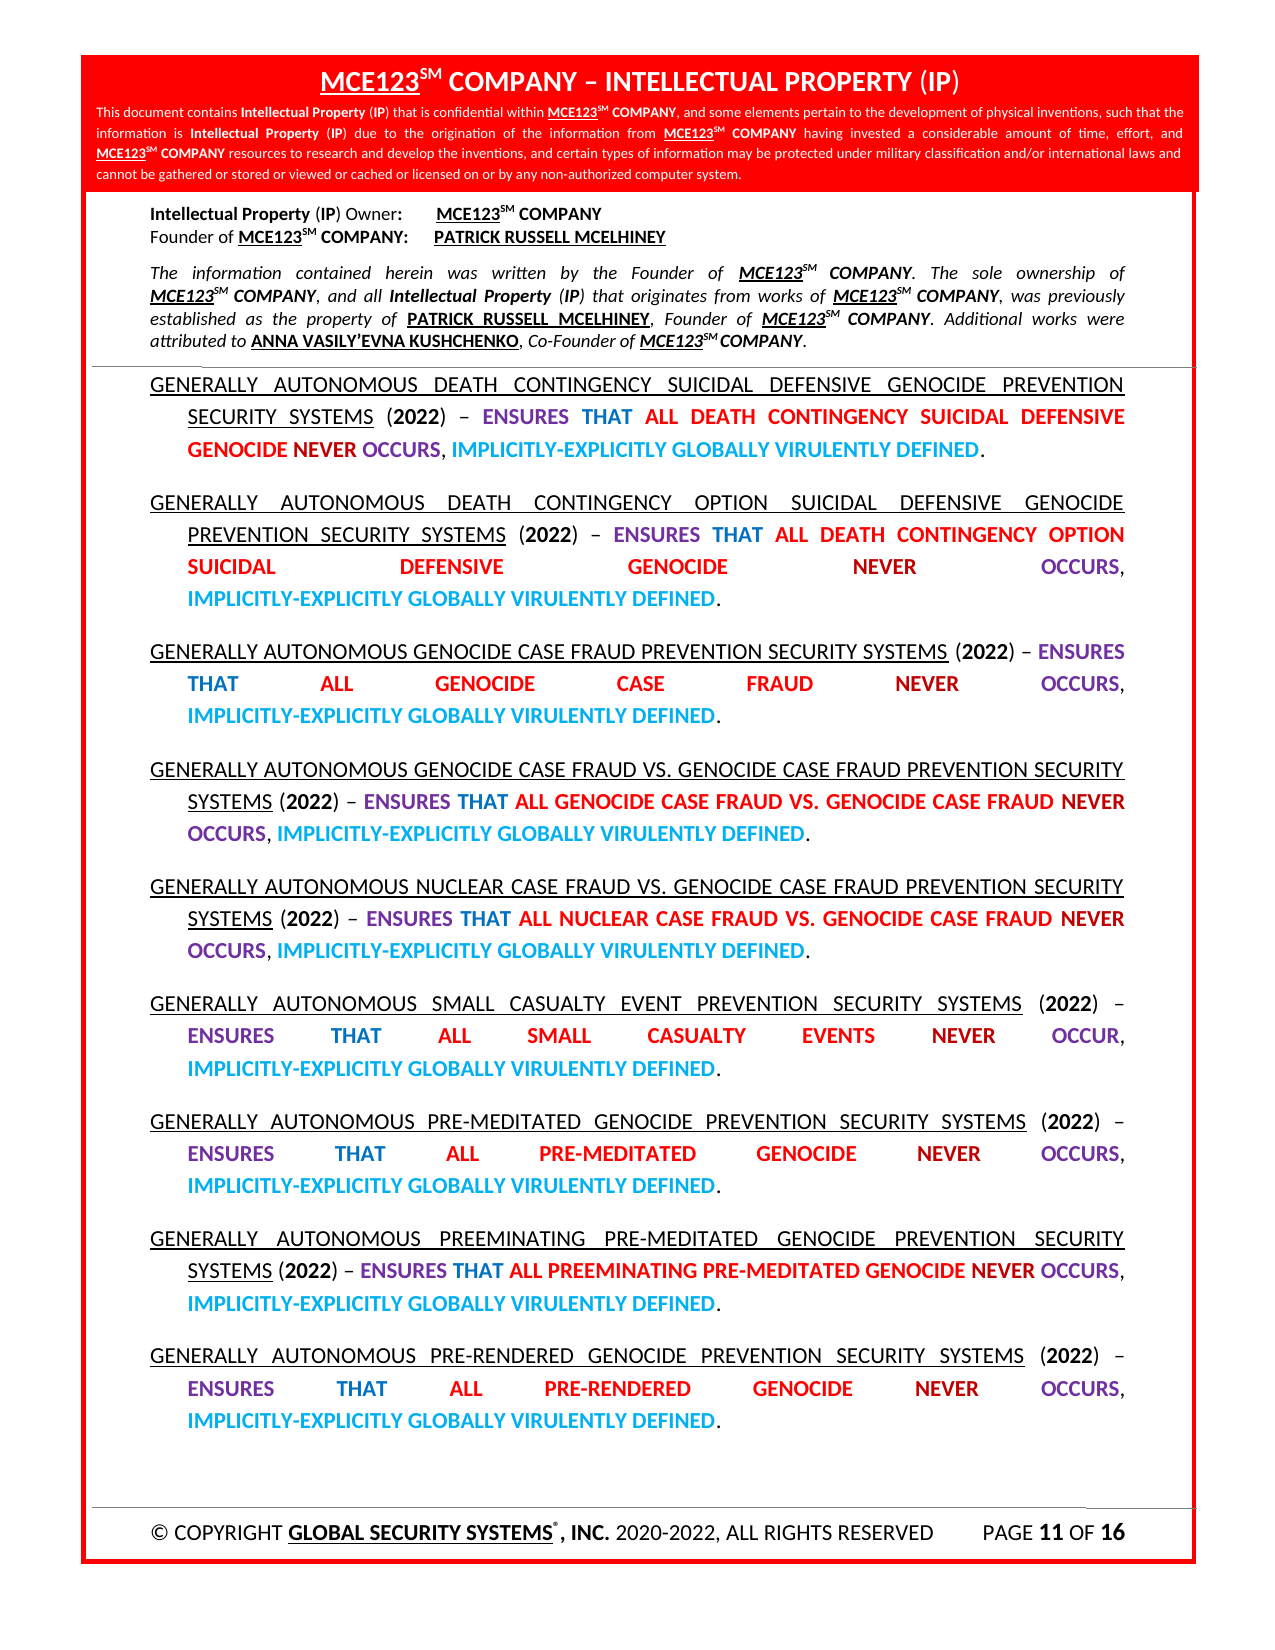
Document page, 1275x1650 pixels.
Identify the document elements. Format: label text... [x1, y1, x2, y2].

text GENERALLY AUTONOMOUS DEATH CONTINGENCY OPTION SUICIDAL DEFENSIVE GENOCIDE PREVENTION SECURITY SYSTEMS (2022) – ENSURES THAT ALL DEATH CONTINGENCY OPTION SUICIDAL DEFENSIVE GENOCIDE NEVER OCCURS, IMPLICITLY-EXPLICITLY GLOBALLY VIRULENTLY DEFINED. [150, 488, 1125, 512]
text GENERALLY AUTONOMOUS GENOCIDE CASE FRAUD VS. GENOCIDE CASE FRAUD PREVENTION SECURITY SYSTEMS (2022) – ENSURES THAT ALL GENOCIDE CASE FRAUD VS. GENOCIDE CASE FRAUD NEVER OCCURS, IMPLICITLY-EXPLICITLY GLOBALLY VIRULENTLY DEFINED. [150, 780, 1125, 847]
text GENERALLY AUTONOMOUS DEATH CONTINGENCY OPTION SUICIDAL DEFENSIVE GENOCIDE PREVENTION SECURITY SYSTEMS (2022) – ENSURES THAT ALL DEATH CONTINGENCY OPTION SUICIDAL DEFENSIVE GENOCIDE NEVER OCCURS, IMPLICITLY-EXPLICITLY GLOBALLY VIRULENTLY DEFINED. [150, 513, 1125, 612]
text GENERALLY AUTONOMOUS SMALL CASUALTY EVENT PREVENTION SECURITY SYSTEMS (2022) – ENSURES THAT ALL SMALL CASUALTY EVENTS NEVER OCCUR, IMPLICITLY-EXPLICITLY GLOBALLY VIRULENTLY DEFINED. [150, 989, 1125, 1082]
text GENERALLY AUTONOMOUS DEATH CONTINGENCY SUICIDAL DEFENSIVE GENOCIDE PREVENTION SECURITY SYSTEMS (2022) – ENSURES THAT ALL DEATH CONTINGENCY SUICIDAL DEFENSIVE GENOCIDE NEVER OCCURS, IMPLICITLY-EXPLICITLY GLOBALLY VIRULENTLY DEFINED. [150, 370, 1125, 394]
text GENERALLY AUTONOMOUS DEATH CONTINGENCY SUICIDAL DEFENSIVE GENOCIDE PREVENTION SECURITY SYSTEMS (2022) – ENSURES THAT ALL DEATH CONTINGENCY SUICIDAL DEFENSIVE GENOCIDE NEVER OCCURS, IMPLICITLY-EXPLICITLY GLOBALLY VIRULENTLY DEFINED. [150, 396, 1125, 463]
text GENERALLY AUTONOMOUS PREEMINATING PRE-MEDITATED GENOCIDE PREVENTION SECURITY SYSTEMS (2022) – ENSURES THAT ALL PREEMINATING PRE-MEDITATED GENOCIDE NEVER OCCURS, IMPLICITLY-EXPLICITLY GLOBALLY VIRULENTLY DEFINED. [150, 1250, 1125, 1317]
text GENERALLY AUTONOMOUS GENOCIDE CASE FRAUD VS. GENOCIDE CASE FRAUD PREVENTION SECURITY SYSTEMS (2022) – ENSURES THAT ALL GENOCIDE CASE FRAUD VS. GENOCIDE CASE FRAUD NEVER OCCURS, IMPLICITLY-EXPLICITLY GLOBALLY VIRULENTLY DEFINED. [150, 755, 1125, 779]
text GENERALLY AUTONOMOUS PRE-RENDERED GENOCIDE PREVENTION SECURITY SYSTEMS (2022) – ENSURES THAT ALL PRE-RENDERED GENOCIDE NEVER OCCURS, IMPLICITLY-EXPLICITLY GLOBALLY VIRULENTLY DEFINED. [150, 1342, 1125, 1434]
text GENERALLY AUTONOMOUS PRE-MEDITATED GENOCIDE PREVENTION SECURITY SYSTEMS (2022) – ENSURES THAT ALL PRE-MEDITATED GENOCIDE NEVER OCCURS, IMPLICITLY-EXPLICITLY GLOBALLY VIRULENTLY DEFINED. [150, 1107, 1125, 1199]
text GENERALLY AUTONOMOUS GENOCIDE CASE FRAUD PREVENTION SECURITY SYSTEMS (2022) – ENSURES THAT ALL GENOCIDE CASE FRAUD NEVER OCCURS, IMPLICITLY-EXPLICITLY GLOBALLY VIRULENTLY DEFINED. [150, 637, 1125, 730]
text GENERALLY AUTONOMOUS NUCLEAR CASE FRAUD VS. GENOCIDE CASE FRAUD PREVENTION SECURITY SYSTEMS (2022) – ENSURES THAT ALL NUCLEAR CASE FRAUD VS. GENOCIDE CASE FRAUD NEVER OCCURS, IMPLICITLY-EXPLICITLY GLOBALLY VIRULENTLY DEFINED. [150, 872, 1125, 964]
text GENERALLY AUTONOMOUS PREEMINATING PRE-MEDITATED GENOCIDE PREVENTION SECURITY SYSTEMS (2022) – ENSURES THAT ALL PREEMINATING PRE-MEDITATED GENOCIDE NEVER OCCURS, IMPLICITLY-EXPLICITLY GLOBALLY VIRULENTLY DEFINED. [150, 1224, 1125, 1248]
